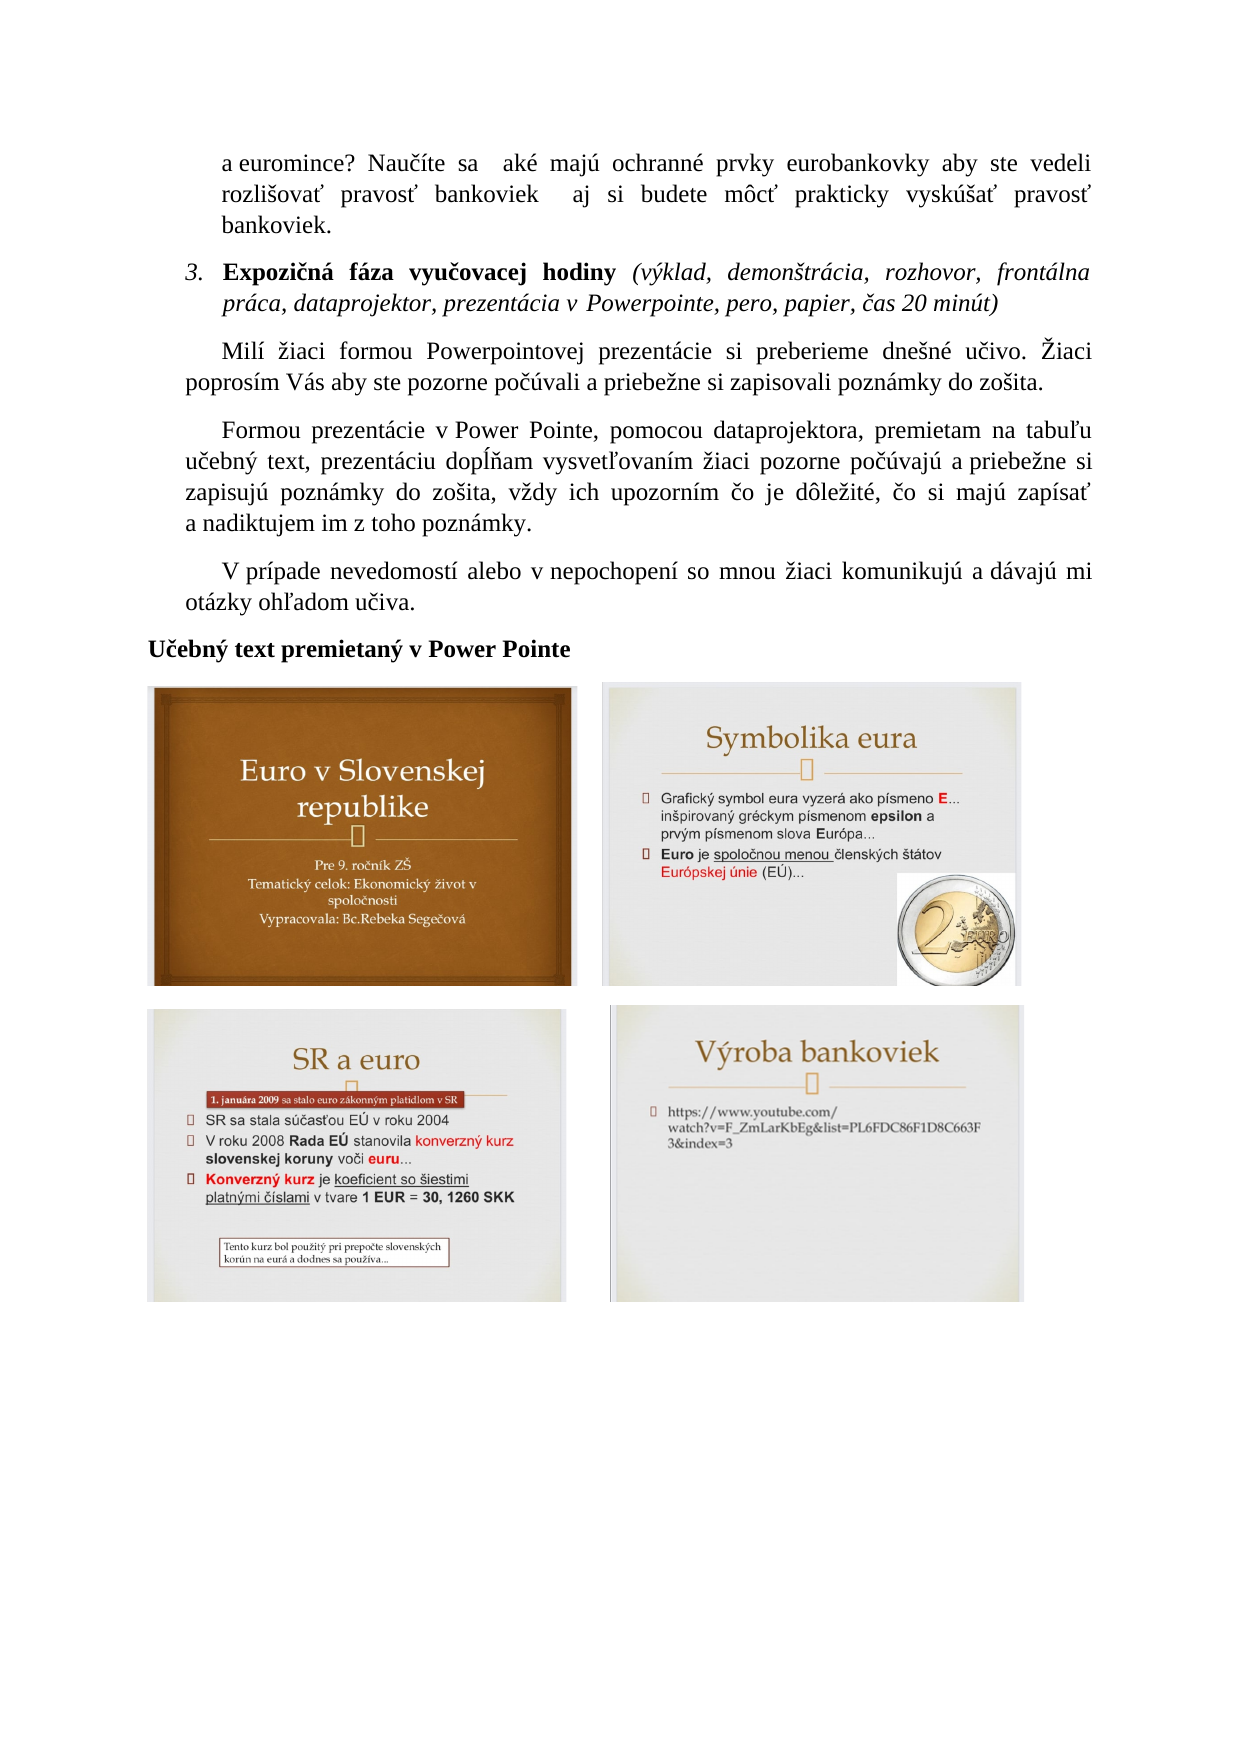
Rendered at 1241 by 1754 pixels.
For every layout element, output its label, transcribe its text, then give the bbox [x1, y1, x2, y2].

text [221, 148, 1093, 238]
list Expozičná fáza vyučovacej hodiny (výklad, demonštrácia, rozhovor, frontálna práca, dataprojektor, prezentácia v Powerpointe, pero, papier, čas 20 minút) [185, 257, 1093, 317]
text Milí žiaci formou Powerpointovej prezentácie si preberieme dnešné učivo. Žiaci poprosím Vás aby ste pozorne počúvali a priebežne si zapisovali poznámky do zošita. [185, 336, 1093, 396]
picture [147, 1009, 567, 1302]
picture [602, 682, 1022, 986]
text Formou prezentácie v Power Pointe, pomocou dataprojektora, premietam na tabuľu učebný text, prezentáciu dopĺňam vysvetľovaním žiaci pozorne počúvajú a priebežne si zapisujú poznámky do zošita, vždy ich upozorním čo je dôležité, čo si majú zapísať a nadiktujem im z toho poznámky. [185, 415, 1093, 537]
text V prípade nevedomostí alebo v nepochopení so mnou žiaci komunikujú a dávajú mi otázky ohľadom učiva. [185, 556, 1093, 616]
picture [610, 1005, 1025, 1302]
picture [147, 686, 578, 986]
text Učebný text premietaný v Power Pointe [148, 634, 1093, 663]
